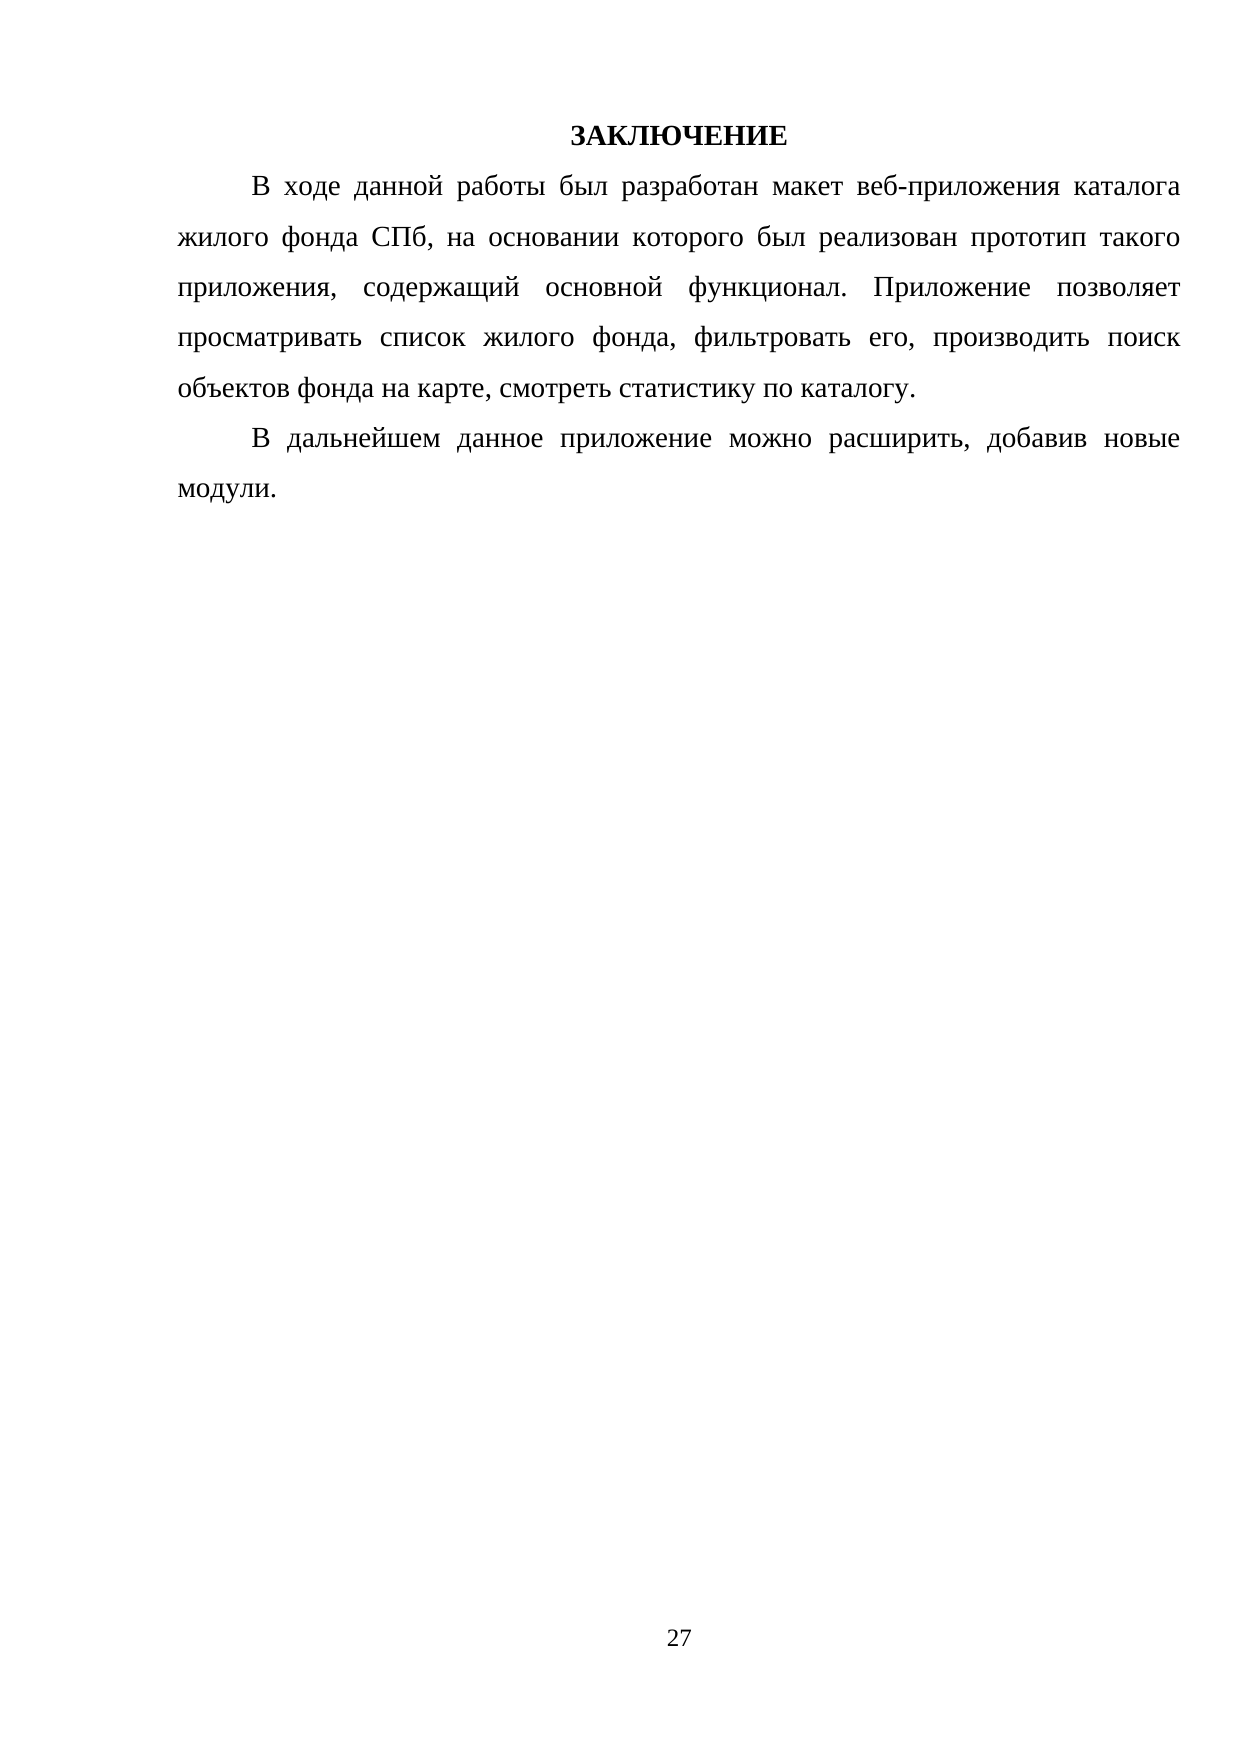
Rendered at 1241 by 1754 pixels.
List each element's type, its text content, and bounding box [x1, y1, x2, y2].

text В дальнейшем данное приложение можно расширить, добавив новые модули. [177, 420, 1181, 504]
text В ходе данной работы был разработан макет веб-приложения каталога жилого фонда СПб, на основании которого был реализован прототип такого приложения, содержащий основной функционал. Приложение позволяет просматривать список жилого фонда, фильтровать его, производить поиск объектов фонда на карте, смотреть статистику по каталогу. [177, 168, 1181, 403]
text заключение [177, 118, 1181, 152]
